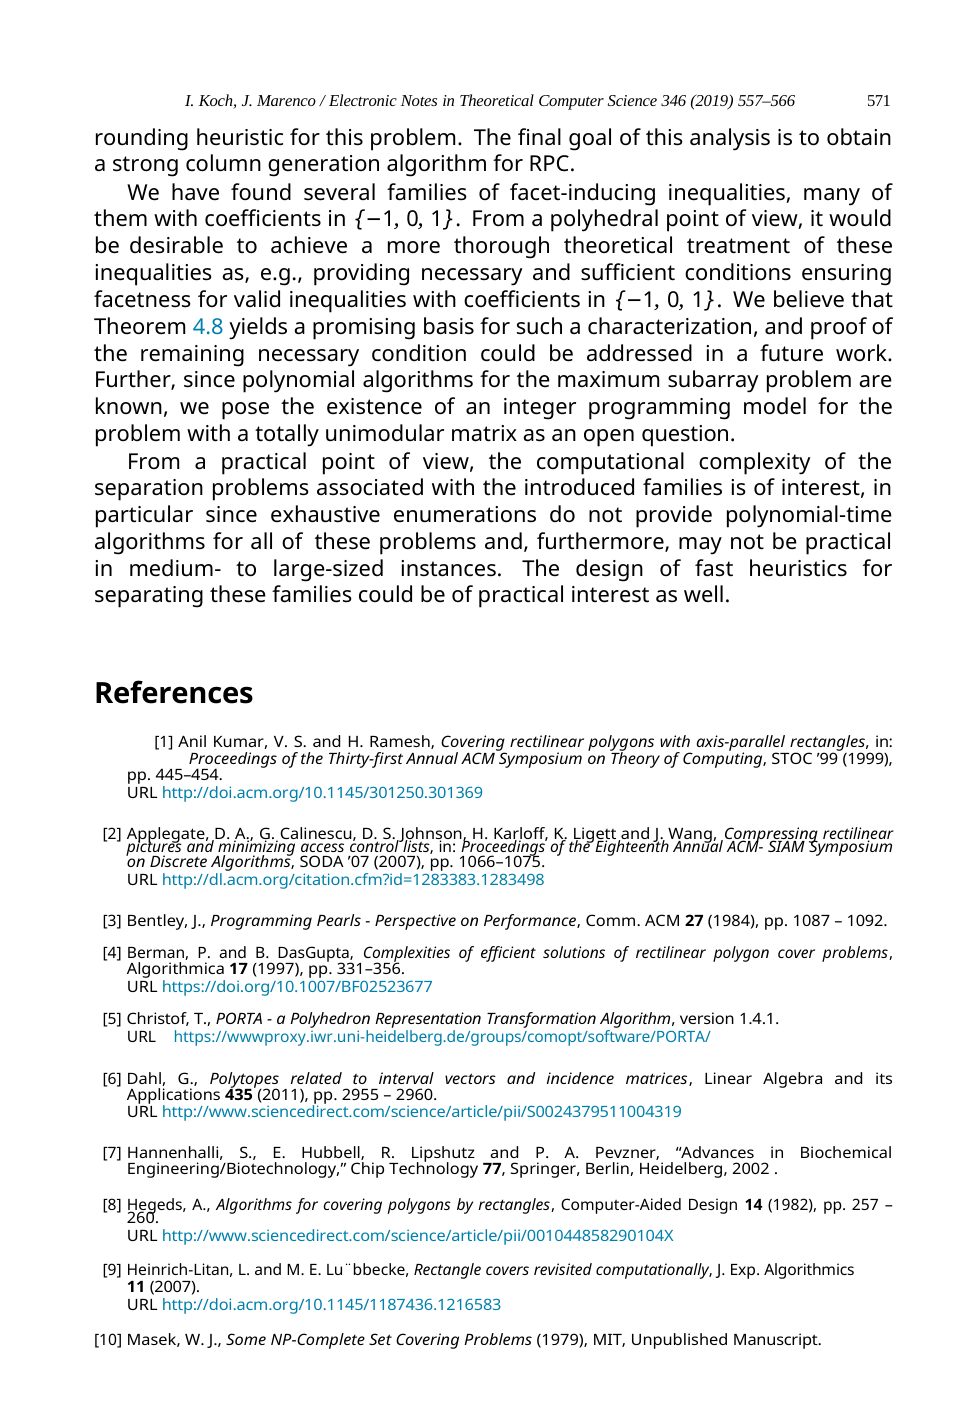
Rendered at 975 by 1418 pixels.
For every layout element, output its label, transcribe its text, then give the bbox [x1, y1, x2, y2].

picture [338, 1299, 342, 1310]
picture [371, 1299, 375, 1310]
text URL http://doi.acm.org/10.1145/301250.301369 [127, 783, 946, 802]
picture [620, 1106, 624, 1117]
picture [414, 874, 418, 885]
text URL http://www.sciencedirect.com/science/article/pii/001044858290104X [127, 1228, 946, 1245]
picture [439, 1299, 443, 1310]
picture [505, 1033, 510, 1046]
list Hannenhalli, S., E. Hubbell, R. Lipshutz and P. A. Pevzner, “Advances in Biochemical Engineering/Biotechnology,” Chip Technology 77, Springer, Berlin, Heidelberg, 2002 . [102, 1145, 893, 1179]
text From a practical point of view, the computational complexity of the separation problems associated with the introduced families is of interest, in particular since exhaustive enumerations do not provide polynomial-time algorithms for all of these problems and, furthermore, may not be practical in medium- to large-sized instances. The design of fast heuristics for separating these families could be of practical interest as well. [94, 448, 893, 609]
picture [547, 1230, 551, 1241]
picture [306, 787, 310, 798]
text 11 (2007). [127, 1279, 946, 1296]
text URL http://dl.acm.org/citation.cfm?id=1283383.1283498 [127, 872, 946, 888]
picture [340, 1231, 347, 1241]
text URL http://www.sciencedirect.com/science/article/pii/S0024379511004319 [127, 1105, 946, 1121]
list Berman, P. and B. DasGupta, Complexities of efficient solutions of rectilinear polygon cover problems, Algorithmica 17 (1997), pp. 331–356. [102, 945, 893, 979]
subtitle References [94, 672, 946, 712]
list Heinrich-Litan, L. and M. E. Lu¨bbecke, Rectangle covers revisited computationally, J. Exp. Algorithmics [102, 1259, 946, 1279]
picture [340, 1107, 347, 1117]
text URL http://doi.acm.org/10.1145/1187436.1216583 [127, 1296, 946, 1314]
list Dahl, G., Polytopes related to interval vectors and incidence matrices, Linear Algebra and its Applications 435 (2011), pp. 2955 – 2960. [102, 1071, 893, 1105]
list Bentley, J., Programming Pearls - Perspective on Performance, Comm. ACM 27 (1984), pp. 1087 – 1092. [102, 914, 511, 929]
picture [610, 1107, 614, 1117]
picture [306, 1299, 310, 1310]
list Masek, W. J., Some NP-Complete Set Covering Problems (1979), MIT, Unpublished Manuscript. [94, 1328, 946, 1349]
list Christof, T., PORTA - a Polyhedron Representation Transformation Algorithm, version 1.4.1. [102, 1009, 946, 1028]
list Hegeds, A., Algorithms for covering polygons by rectangles, Computer-Aided Design 14 (1982), pp. 257 – 260. [102, 1199, 893, 1228]
text We have found several families of facet-inducing inequalities, many of them with coefficients in {−1, 0, 1}. From a polyhedral point of view, it would be desirable to achieve a more thorough theoretical treatment of these inequalities as, e.g., providing necessary and sufficient conditions ensuring facetness for valid inequalities with coefficients in {−1, 0, 1}. We believe that Theorem 4.8 yields a promising basis for such a characterization, and proof of the remaining necessary condition could be addressed in a future work. Further, since polynomial algorithms for the maximum subarray problem are known, we pose the existence of an integer programming model for the problem with a totally unimodular matrix as an open question. [94, 179, 893, 448]
picture [338, 787, 342, 798]
text Proceedings of the Thirty-first Annual ACM Symposium on Theory of Computing, STOC ’99 (1999), [71, 751, 893, 768]
text URL https://doi.org/10.1007/BF02523677 [127, 979, 946, 995]
text pp. 445–454. [127, 768, 946, 783]
list Applegate, D. A., G. Calinescu, D. S. Johnson, H. Karloff, K. Ligett and J. Wang, Compressing rectilinear pictures and minimizing access control lists, in: Proceedings of the Eighteenth Annual ACM- SIAM Symposium on Discrete Algorithms, SODA ’07 (2007), pp. 1066–1075. [102, 828, 893, 872]
picture [277, 982, 281, 992]
text rounding heuristic for this problem. The final goal of this analysis is to obtain a strong column generation algorithm for RPC. [94, 124, 893, 178]
text URL https://wwwproxy.iwr.uni-heidelberg.de/groups/comopt/software/PORTA/ [127, 1028, 946, 1047]
list Anil Kumar, V. S. and H. Ramesh, Covering rectilinear polygons with axis-parallel rectangles, in: [71, 731, 893, 751]
